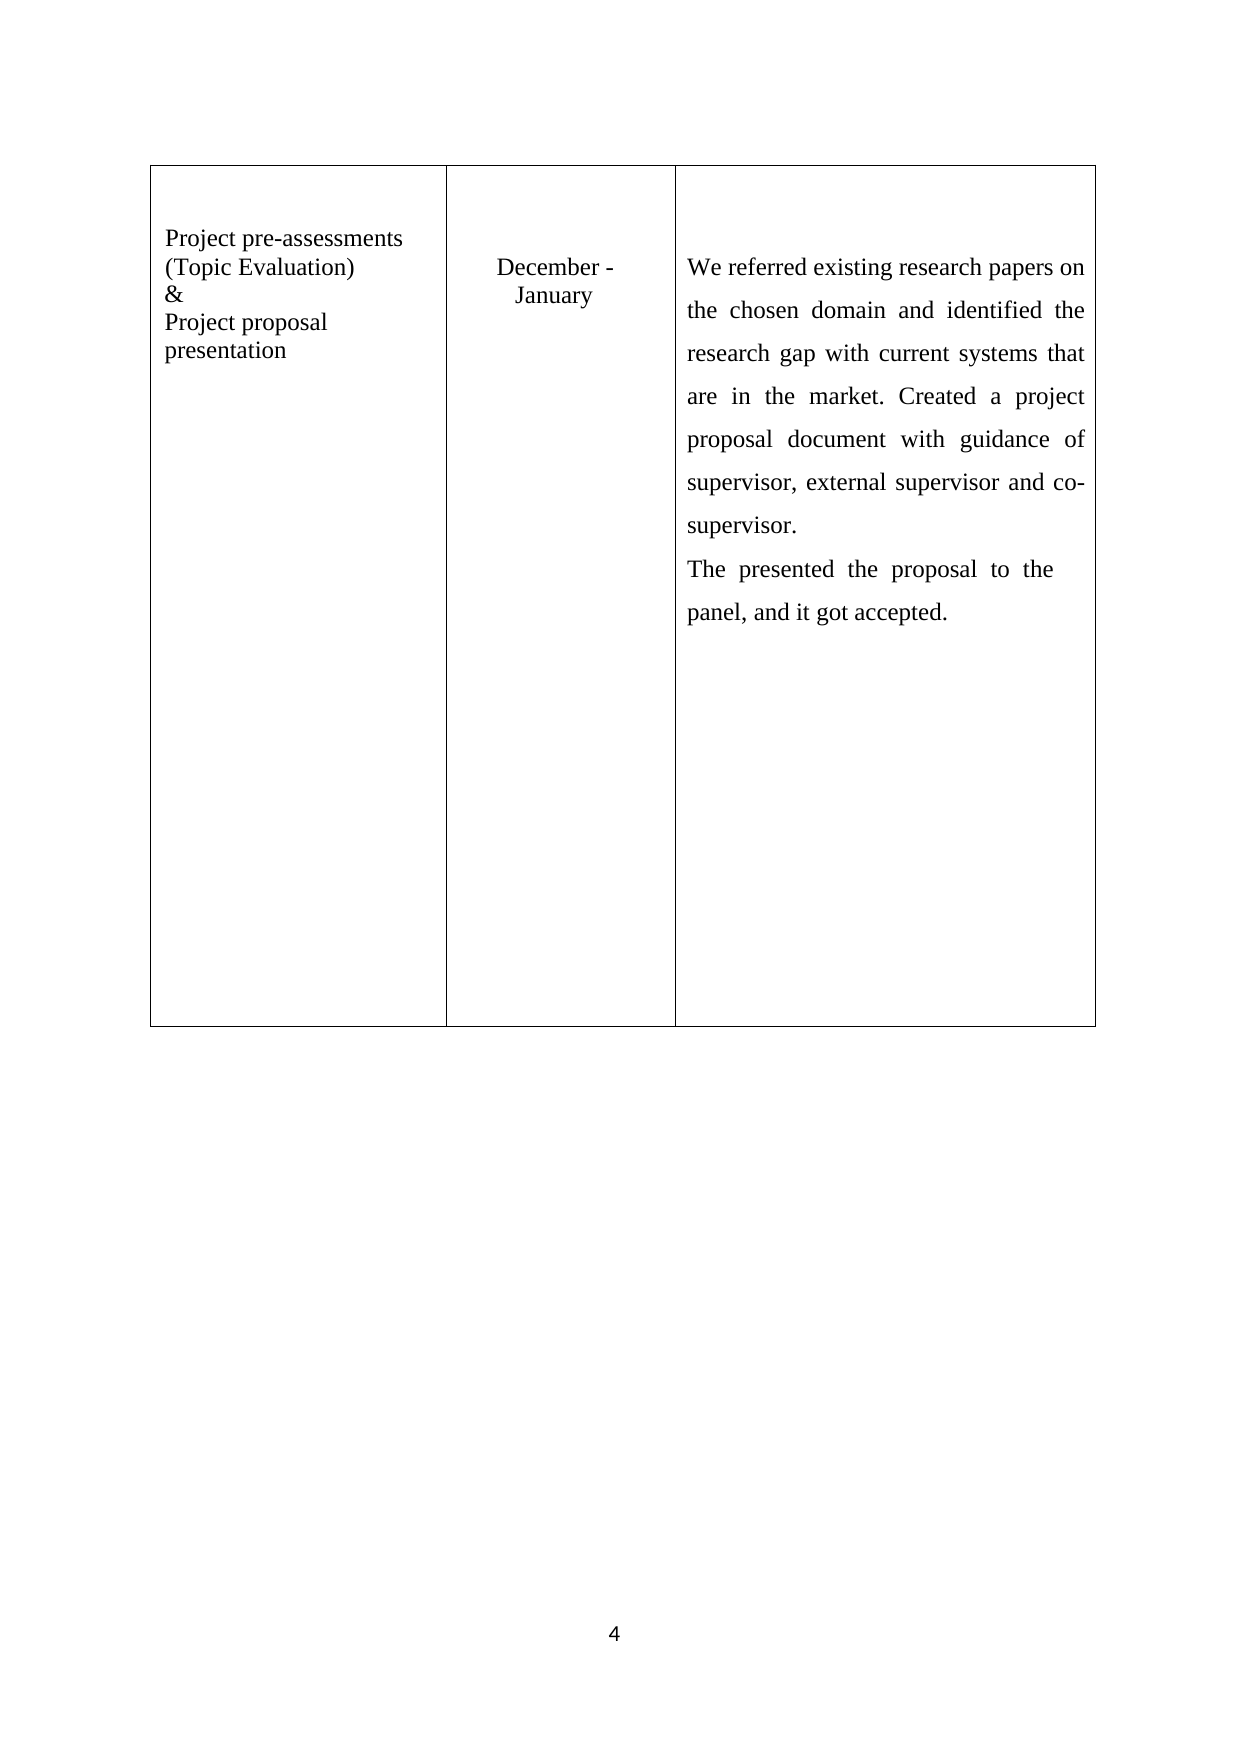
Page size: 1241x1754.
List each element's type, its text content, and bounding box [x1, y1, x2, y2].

table_cell Project pre-assessments (Topic Evaluation) & Project proposal presentation [151, 166, 446, 1026]
table_cell We referred existing research papers on the chosen domain and identified the research gap with current systems that are in the market. Created a project proposal document with guidance of supervisor, external supervisor and co- supervisor. The presented the proposal to the panel, and it got accepted. [676, 166, 1095, 1026]
table_cell December - January [447, 166, 675, 1026]
